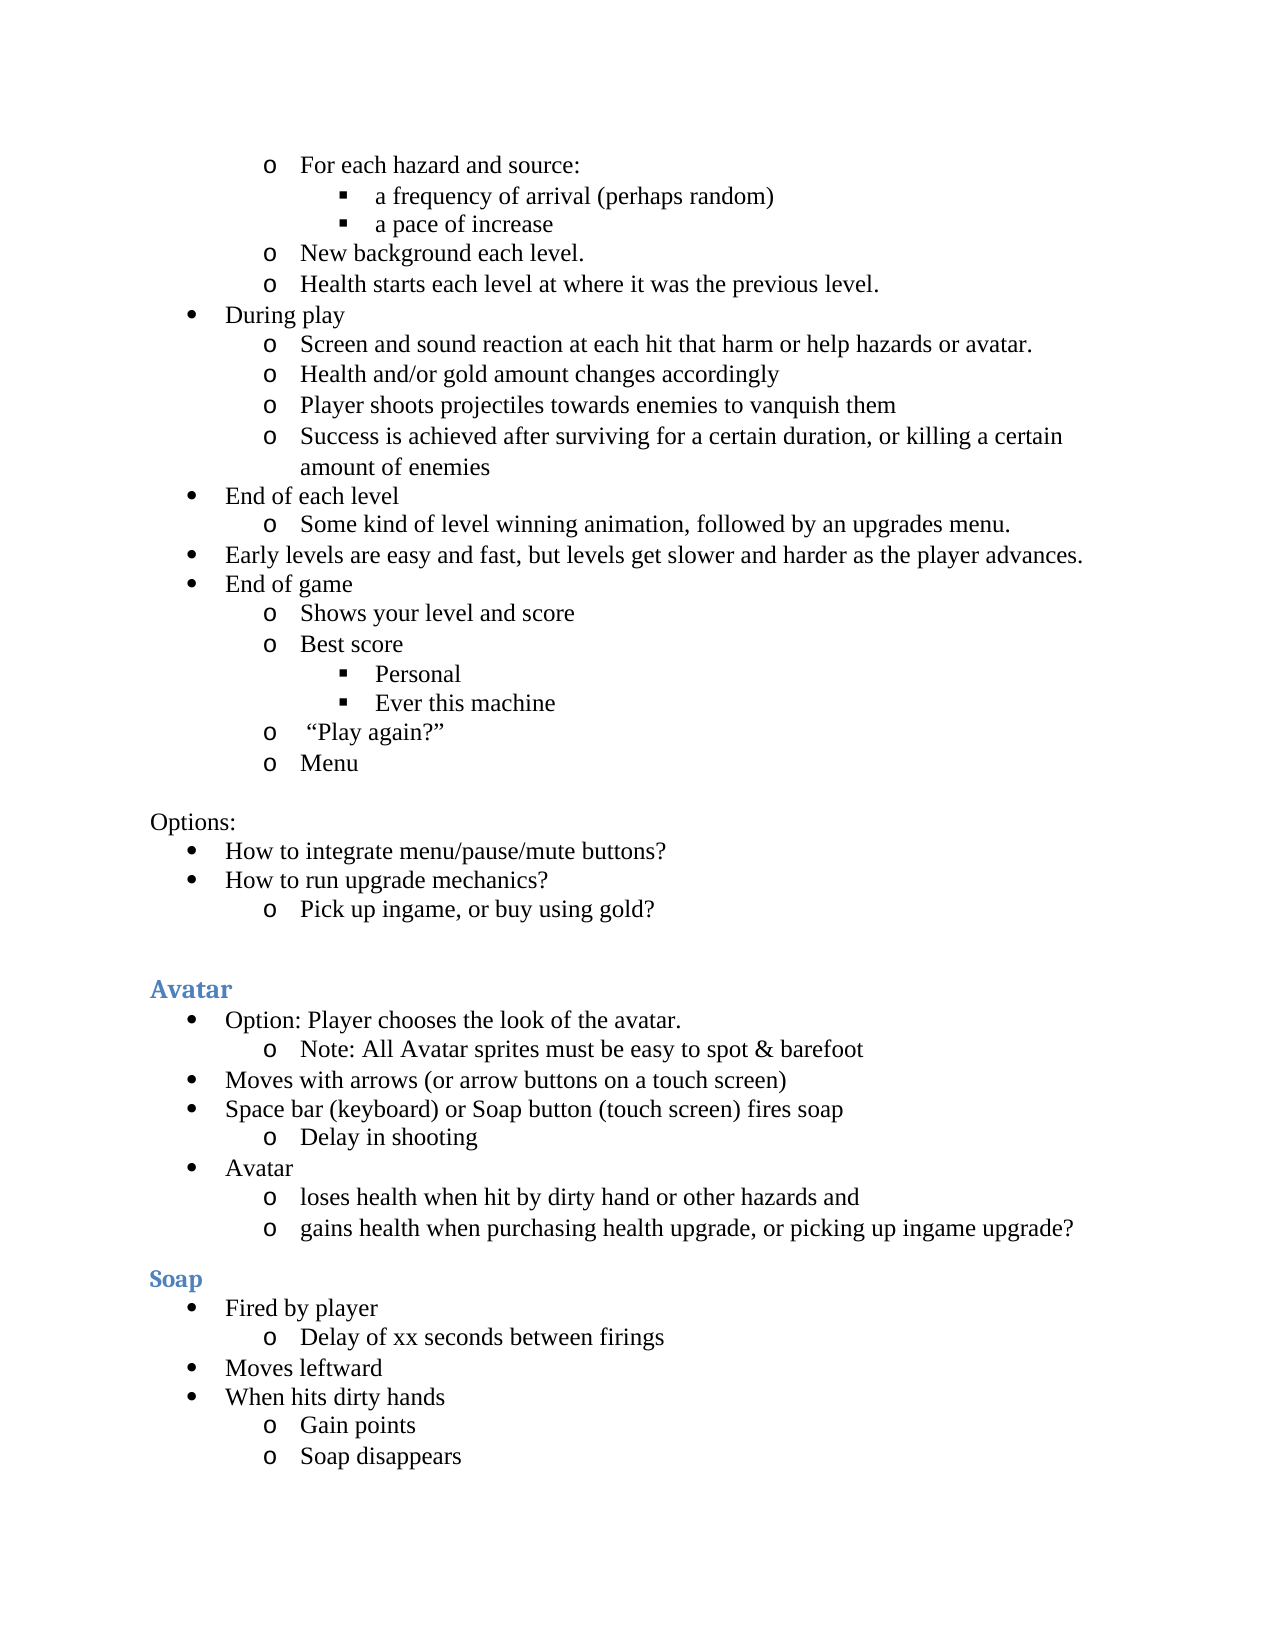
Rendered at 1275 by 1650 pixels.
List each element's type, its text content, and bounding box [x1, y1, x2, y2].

list Menu [262, 748, 1125, 779]
list Health and/or gold amount changes accordingly [262, 359, 1125, 390]
list Delay of xx seconds between firings [262, 1322, 1125, 1353]
list Delay in shooting [262, 1122, 1125, 1153]
list End of game [187, 569, 1125, 598]
list Screen and sound reaction at each hit that harm or help hazards or avatar. [262, 329, 1125, 359]
list When hits dirty hands [187, 1382, 1125, 1410]
list Ever this machine [337, 688, 1125, 717]
list Some kind of level winning animation, followed by an upgrades menu. [262, 509, 1125, 540]
list Fired by player [187, 1293, 1125, 1322]
list Space bar (keyboard) or Soap button (touch screen) fires soap [187, 1094, 1125, 1122]
list Note: All Avatar sprites must be easy to spot & barefoot [262, 1034, 1125, 1065]
list How to run upgrade mechanics? [187, 865, 1125, 894]
list Soap disappears [262, 1441, 1125, 1472]
list End of each level [187, 481, 1125, 509]
list “Play again?” [262, 717, 1125, 748]
list How to integrate menu/pause/mute buttons? [187, 836, 1125, 865]
list Player shoots projectiles towards enemies to vanquish them [262, 390, 1125, 421]
text Options: [150, 807, 1125, 836]
list Avatar [187, 1153, 1125, 1182]
list Shows your level and score [262, 598, 1125, 629]
list Success is achieved after surviving for a certain duration, or killing a certain amount of enemies [262, 421, 1125, 481]
list New background each level. [262, 238, 1125, 269]
list Health starts each level at where it was the previous level. [262, 269, 1125, 300]
list During play [187, 300, 1125, 329]
list gains health when purchasing health upgrade, or picking up ingame upgrade? [262, 1213, 1125, 1244]
list loses health when hit by dirty hand or other hazards and [262, 1182, 1125, 1213]
list Pick up ingame, or buy using gold? [262, 894, 1125, 924]
subtitle Avatar [150, 974, 1125, 1005]
list a pace of increase [337, 209, 1125, 238]
list Moves with arrows (or arrow buttons on a touch screen) [187, 1065, 1125, 1094]
list a frequency of arrival (perhaps random) [337, 181, 1125, 209]
list Early levels are easy and fast, but levels get slower and harder as the player advances. [187, 540, 1125, 569]
list Option: Player chooses the look of the avatar. [187, 1005, 1125, 1034]
list Best score [262, 629, 1125, 659]
subtitle Soap [150, 1264, 1125, 1293]
list Personal [337, 659, 1125, 688]
list Moves leftward [187, 1353, 1125, 1382]
list For each hazard and source: [262, 150, 1125, 181]
list Gain points [262, 1410, 1125, 1441]
